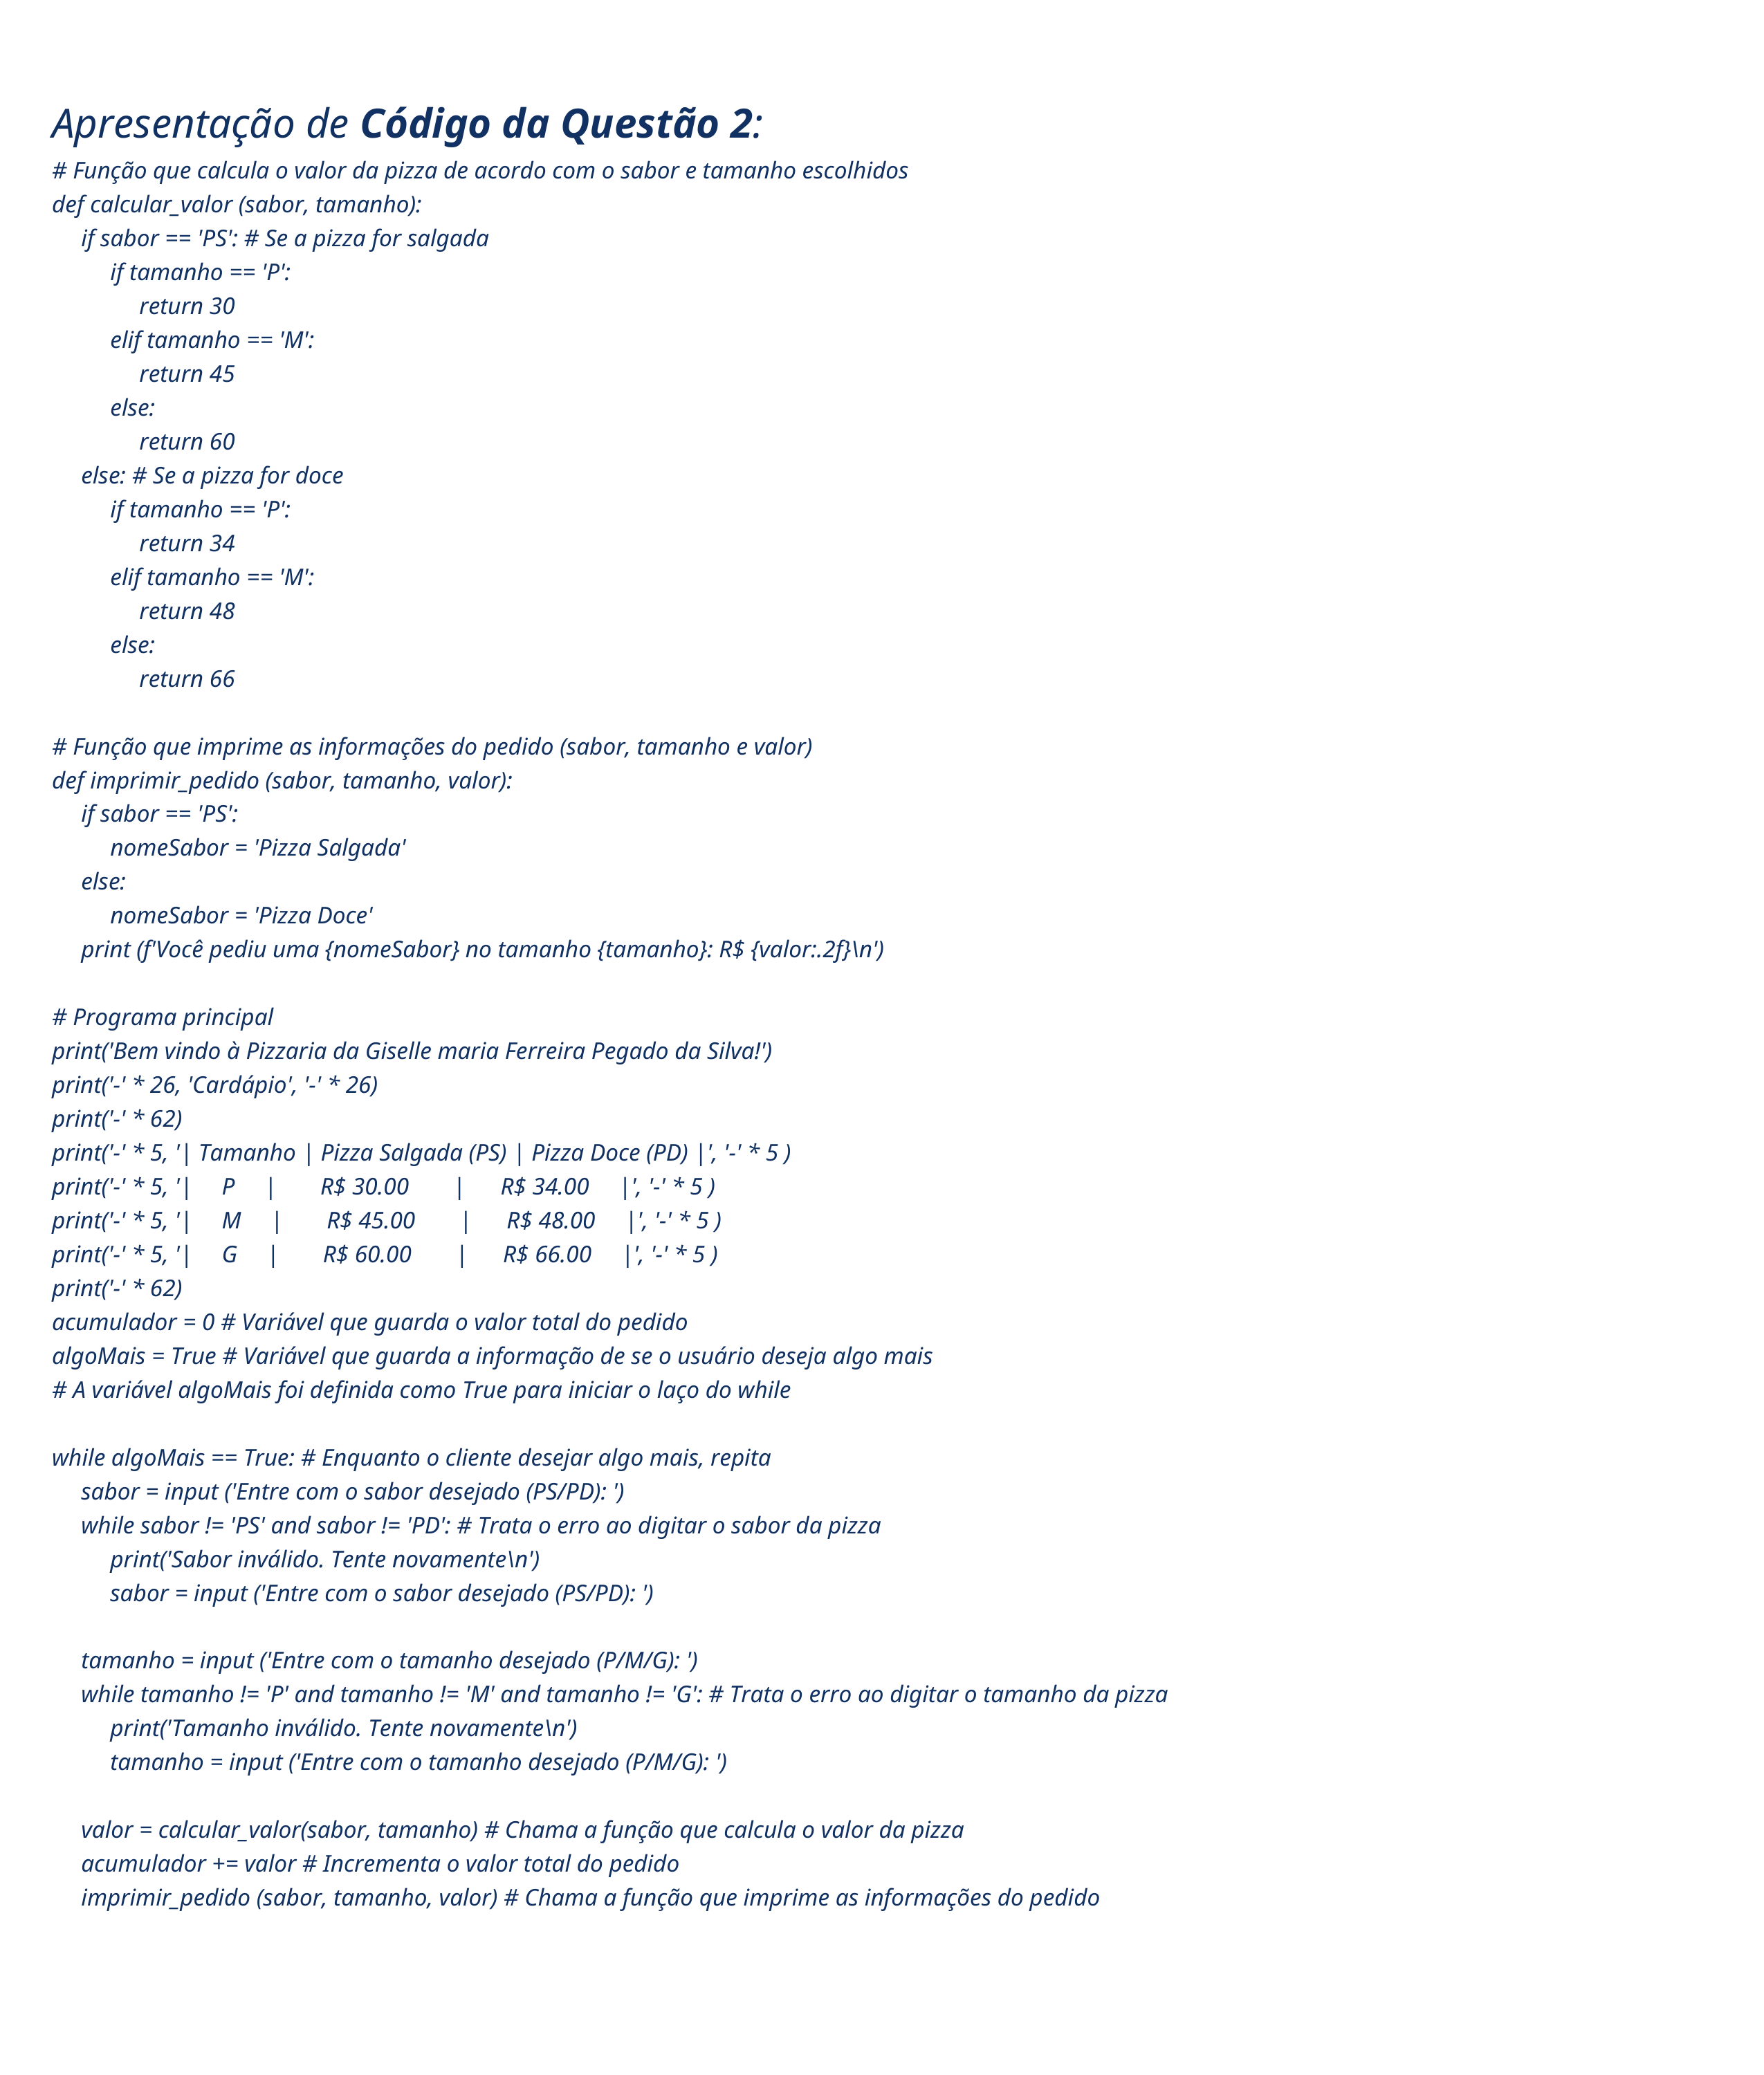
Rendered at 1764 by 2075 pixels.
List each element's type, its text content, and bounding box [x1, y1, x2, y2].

text nomeSabor = 'Pizza Doce' [52, 899, 1712, 931]
text valor = calcular_valor(sabor, tamanho) # Chama a função que calcula o valor da pizza [52, 1814, 1712, 1845]
text imprimir_pedido (sabor, tamanho, valor) # Chama a função que imprime as informações do pedido [52, 1881, 1712, 1912]
text sabor = input ('Entre com o sabor desejado (PS/PD): ') [52, 1576, 1712, 1608]
text while algoMais == True: # Enquanto o cliente desejar algo mais, repita [52, 1441, 1712, 1473]
text else: # Se a pizza for doce [52, 459, 1712, 490]
text print('Tamanho inválido. Tente novamente\n') [52, 1712, 1712, 1744]
text Apresentação de Código da Questão 2: [52, 95, 1712, 150]
text print('Sabor inválido. Tente novamente\n') [52, 1542, 1712, 1574]
text else: [52, 865, 1712, 897]
text print('-' * 26, 'Cardápio', '-' * 26) [52, 1069, 1712, 1100]
text sabor = input ('Entre com o sabor desejado (PS/PD): ') [52, 1475, 1712, 1506]
text if tamanho == 'P': [52, 493, 1712, 524]
text else: [52, 391, 1712, 423]
text if sabor == 'PS': [52, 797, 1712, 829]
text while sabor != 'PS' and sabor != 'PD': # Trata o erro ao digitar o sabor da pizza [52, 1509, 1712, 1540]
text def calcular_valor (sabor, tamanho): [52, 188, 1712, 219]
text tamanho = input ('Entre com o tamanho desejado (P/M/G): ') [52, 1746, 1712, 1777]
text nomeSabor = 'Pizza Salgada' [52, 831, 1712, 863]
text print('-' * 62) [52, 1103, 1712, 1134]
text def imprimir_pedido (sabor, tamanho, valor): [52, 764, 1712, 795]
text acumulador += valor # Incrementa o valor total do pedido [52, 1847, 1712, 1879]
text algoMais = True # Variável que guarda a informação de se o usuário deseja algo mais [52, 1340, 1712, 1371]
text elif tamanho == 'M': [52, 324, 1712, 355]
text if tamanho == 'P': [52, 256, 1712, 287]
text acumulador = 0 # Variável que guarda o valor total do pedido [52, 1306, 1712, 1337]
text print (f'Você pediu uma {nomeSabor} no tamanho {tamanho}: R$ {valor:.2f}\n') [52, 933, 1712, 964]
text while tamanho != 'P' and tamanho != 'M' and tamanho != 'G': # Trata o erro ao digitar o tamanho da pizza [52, 1678, 1712, 1710]
text print('-' * 5, '| M | R$ 45.00 | R$ 48.00 |', '-' * 5 ) [52, 1204, 1712, 1235]
text # Função que calcula o valor da pizza de acordo com o sabor e tamanho escolhidos [52, 154, 1712, 185]
text return 60 [52, 425, 1712, 456]
text print('-' * 5, '| G | R$ 60.00 | R$ 66.00 |', '-' * 5 ) [52, 1238, 1712, 1269]
text print('Bem vindo à Pizzaria da Giselle maria Ferreira Pegado da Silva!') [52, 1035, 1712, 1066]
text tamanho = input ('Entre com o tamanho desejado (P/M/G): ') [52, 1644, 1712, 1676]
text return 34 [52, 527, 1712, 558]
text print('-' * 5, '| P | R$ 30.00 | R$ 34.00 |', '-' * 5 ) [52, 1170, 1712, 1201]
text elif tamanho == 'M': [52, 561, 1712, 592]
text print('-' * 5, '| Tamanho | Pizza Salgada (PS) | Pizza Doce (PD) |', '-' * 5 ) [52, 1136, 1712, 1168]
text return 66 [52, 662, 1712, 694]
text # A variável algoMais foi definida como True para iniciar o laço do while [52, 1374, 1712, 1405]
text # Programa principal [52, 1001, 1712, 1032]
text else: [52, 628, 1712, 660]
text return 48 [52, 594, 1712, 626]
text if sabor == 'PS': # Se a pizza for salgada [52, 222, 1712, 253]
text # Função que imprime as informações do pedido (sabor, tamanho e valor) [52, 730, 1712, 762]
text return 30 [52, 290, 1712, 321]
text print('-' * 62) [52, 1272, 1712, 1303]
text return 45 [52, 358, 1712, 389]
